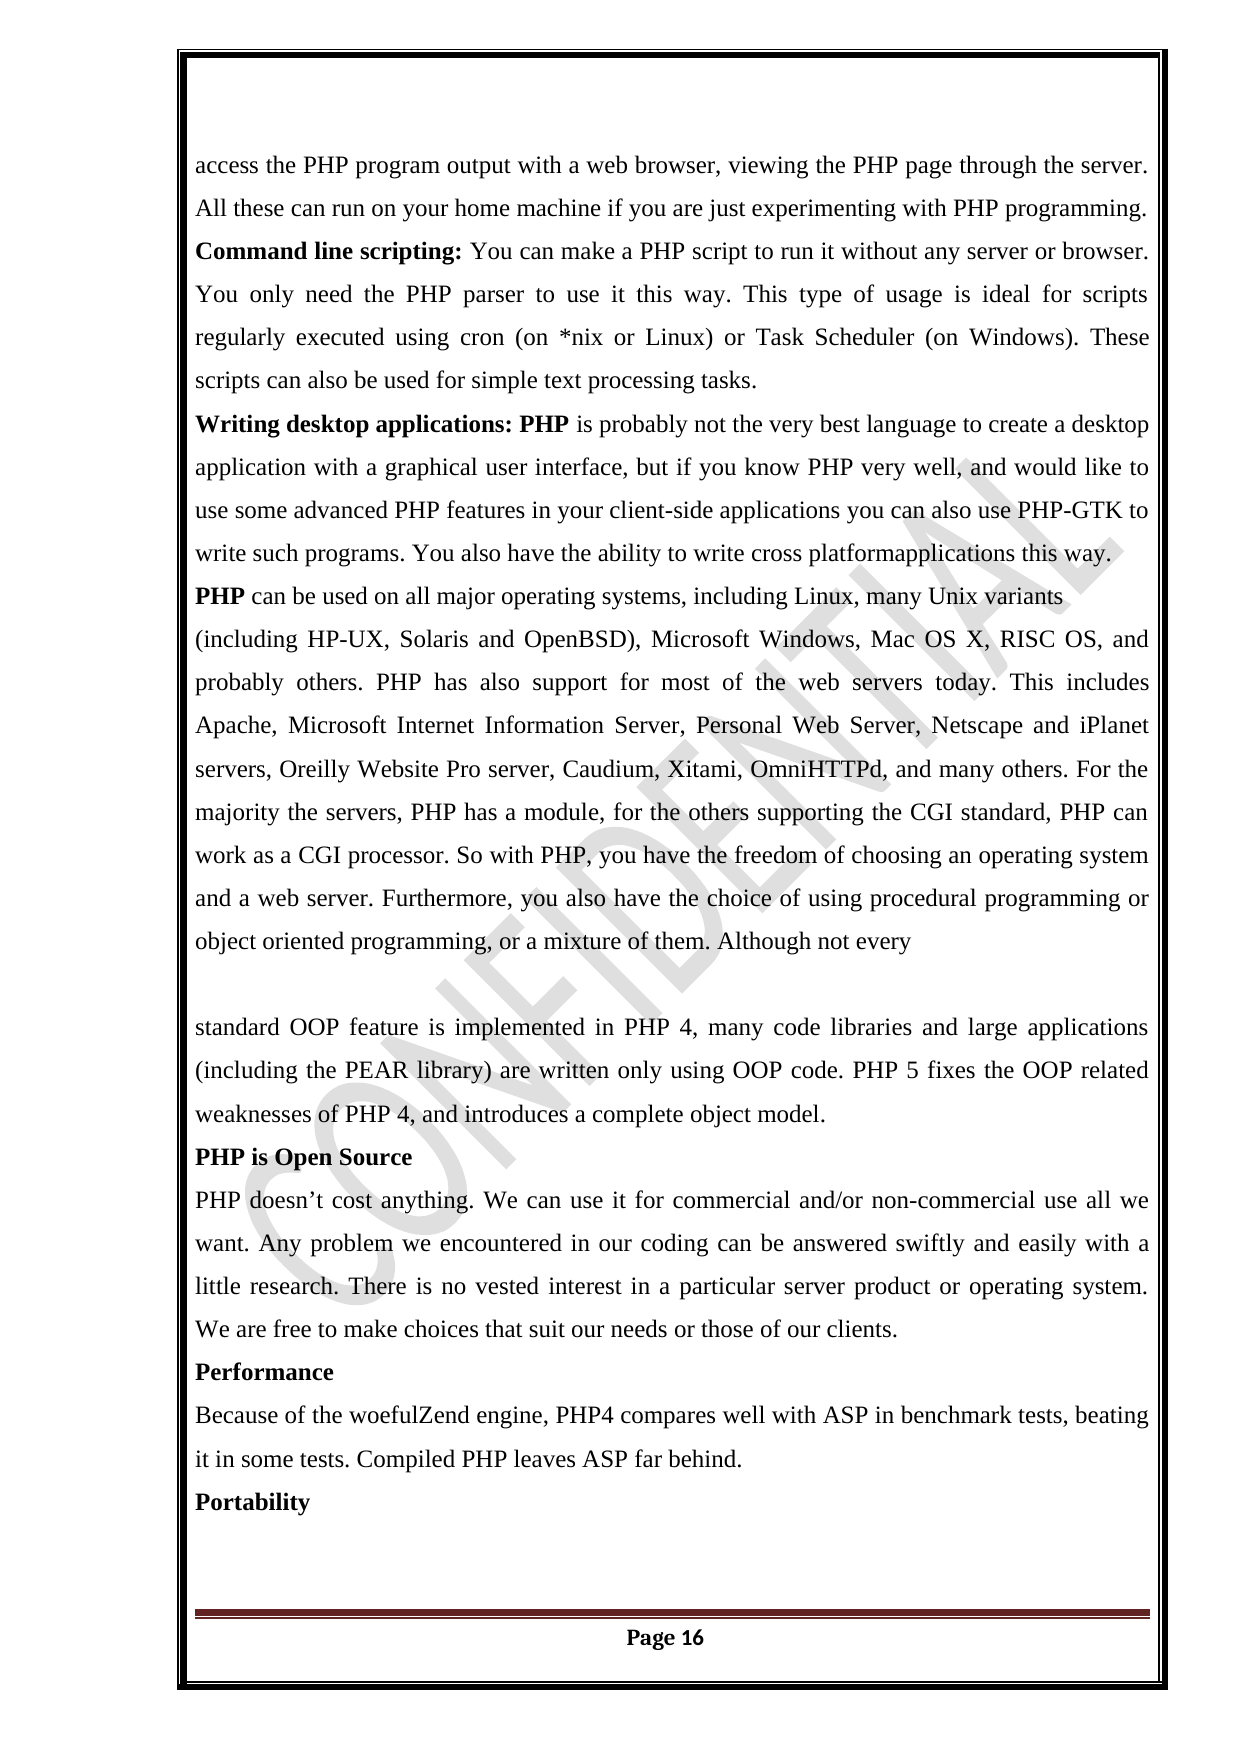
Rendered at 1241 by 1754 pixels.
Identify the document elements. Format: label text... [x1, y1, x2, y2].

text Command line scripting: You can make a PHP script to run it without any server or browser. You only need the PHP parser to use it this way. This type of usage is ideal for scripts regularly executed using cron (on *nix or Linux) or Task Scheduler (on Windows). These scripts can also be used for simple text processing tasks. [195, 236, 1150, 394]
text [195, 150, 1150, 222]
text (including HP-UX, Solaris and OpenBSD), Microsoft Windows, Mac OS X, RISC OS, and probably others. PHP has also support for most of the web servers today. This includes Apache, Microsoft Internet Information Server, Personal Web Server, Netscape and iPlanet servers, Oreilly Website Pro server, Caudium, Xitami, OmniHTTPd, and many others. For the majority the servers, PHP has a module, for the others supporting the CGI standard, PHP can work as a CGI processor. So with PHP, you have the freedom of choosing an operating system and a web server. Furthermore, you also have the choice of using procedural programming or object oriented programming, or a mixture of them. Although not every [195, 624, 1150, 955]
text Because of the woefulZend engine, PHP4 compares well with ASP in benchmark tests, beating it in some tests. Compiled PHP leaves ASP far behind. [195, 1401, 1150, 1472]
text PHP is Open Source [195, 1142, 1150, 1171]
text PHP can be used on all major operating systems, including Linux, many Unix variants [195, 581, 1150, 610]
text Portability [195, 1487, 1150, 1516]
text Performance [195, 1357, 1150, 1386]
text Writing desktop applications: PHP is probably not the very best language to create a desktop application with a graphical user interface, but if you know PHP very well, and would like to use some advanced PHP features in your client-side applications you can also use PHP-GTK to write such programs. You also have the ability to write cross platformapplications this way. [195, 409, 1150, 567]
text standard OOP feature is implemented in PHP 4, many code libraries and large applications (including the PEAR library) are written only using OOP code. PHP 5 fixes the OOP related weaknesses of PHP 4, and introduces a complete object model. [195, 1012, 1150, 1127]
text PHP doesn’t cost anything. We can use it for commercial and/or non-commercial use all we want. Any problem we encountered in our coding can be answered swiftly and easily with a little research. There is no vested interest in a particular server product or operating system. We are free to make choices that suit our needs or those of our clients. [195, 1185, 1150, 1343]
